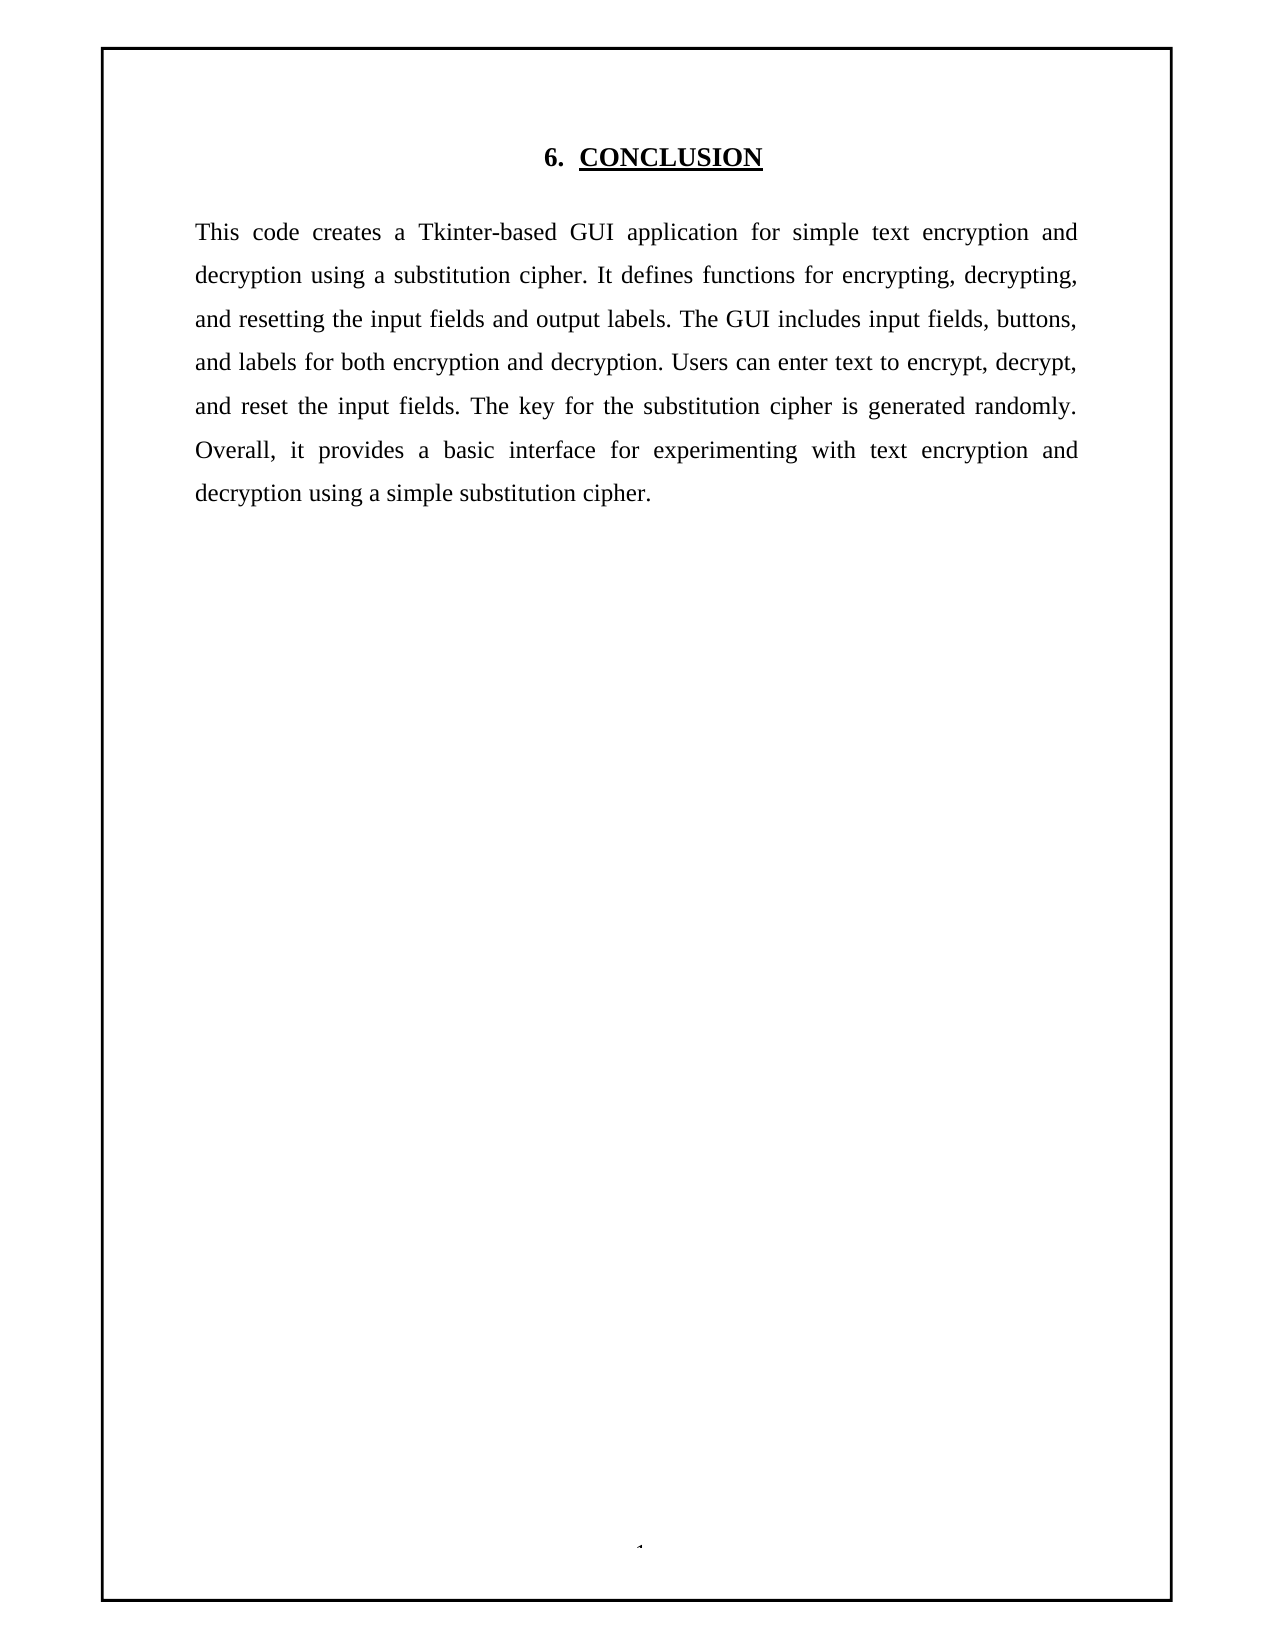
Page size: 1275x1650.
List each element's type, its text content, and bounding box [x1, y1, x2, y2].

subtitle CONCLUSION [544, 141, 1173, 172]
text This code creates a Tkinter-based GUI application for simple text encryption and decryption using a substitution cipher. It defines functions for encrypting, decrypting, and resetting the input fields and output labels. The GUI includes input fields, buttons, and labels for both encryption and decryption. Users can enter text to encrypt, decrypt, and reset the input fields. The key for the substitution cipher is generated randomly. Overall, it provides a basic interface for experimenting with text encryption and decryption using a simple substitution cipher. [195, 217, 1078, 507]
